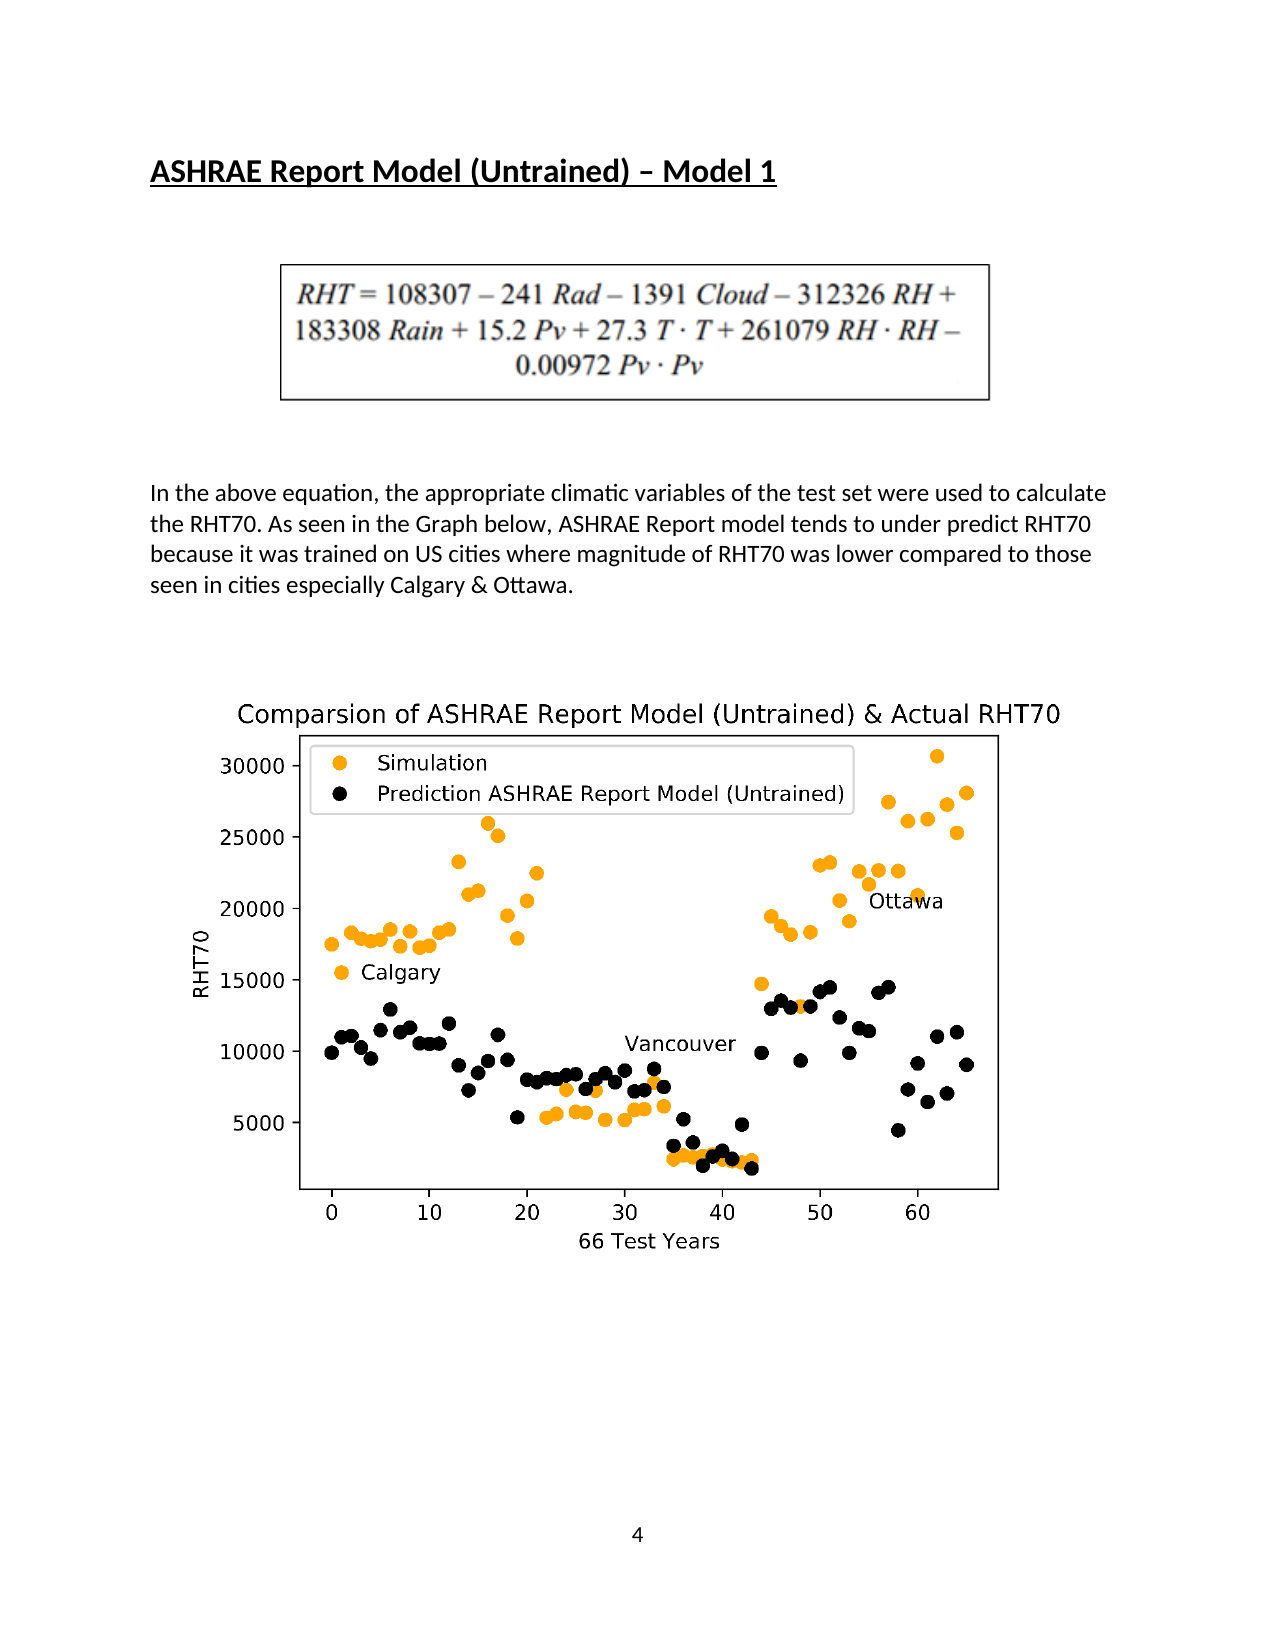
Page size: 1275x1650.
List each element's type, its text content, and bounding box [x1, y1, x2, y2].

text In the above equation, the appropriate climatic variables of the test set were used to calculate the RHT70. As seen in the Graph below, ASHRAE Report model tends to under predict RHT70 because it was trained on US cities where magnitude of RHT70 was lower compared to those seen in cities especially Calgary & Ottawa. [150, 477, 1125, 599]
text ASHRAE Report Model (Untrained) – Model 1 [150, 150, 1125, 191]
picture [280, 264, 995, 404]
picture [187, 663, 1088, 1264]
